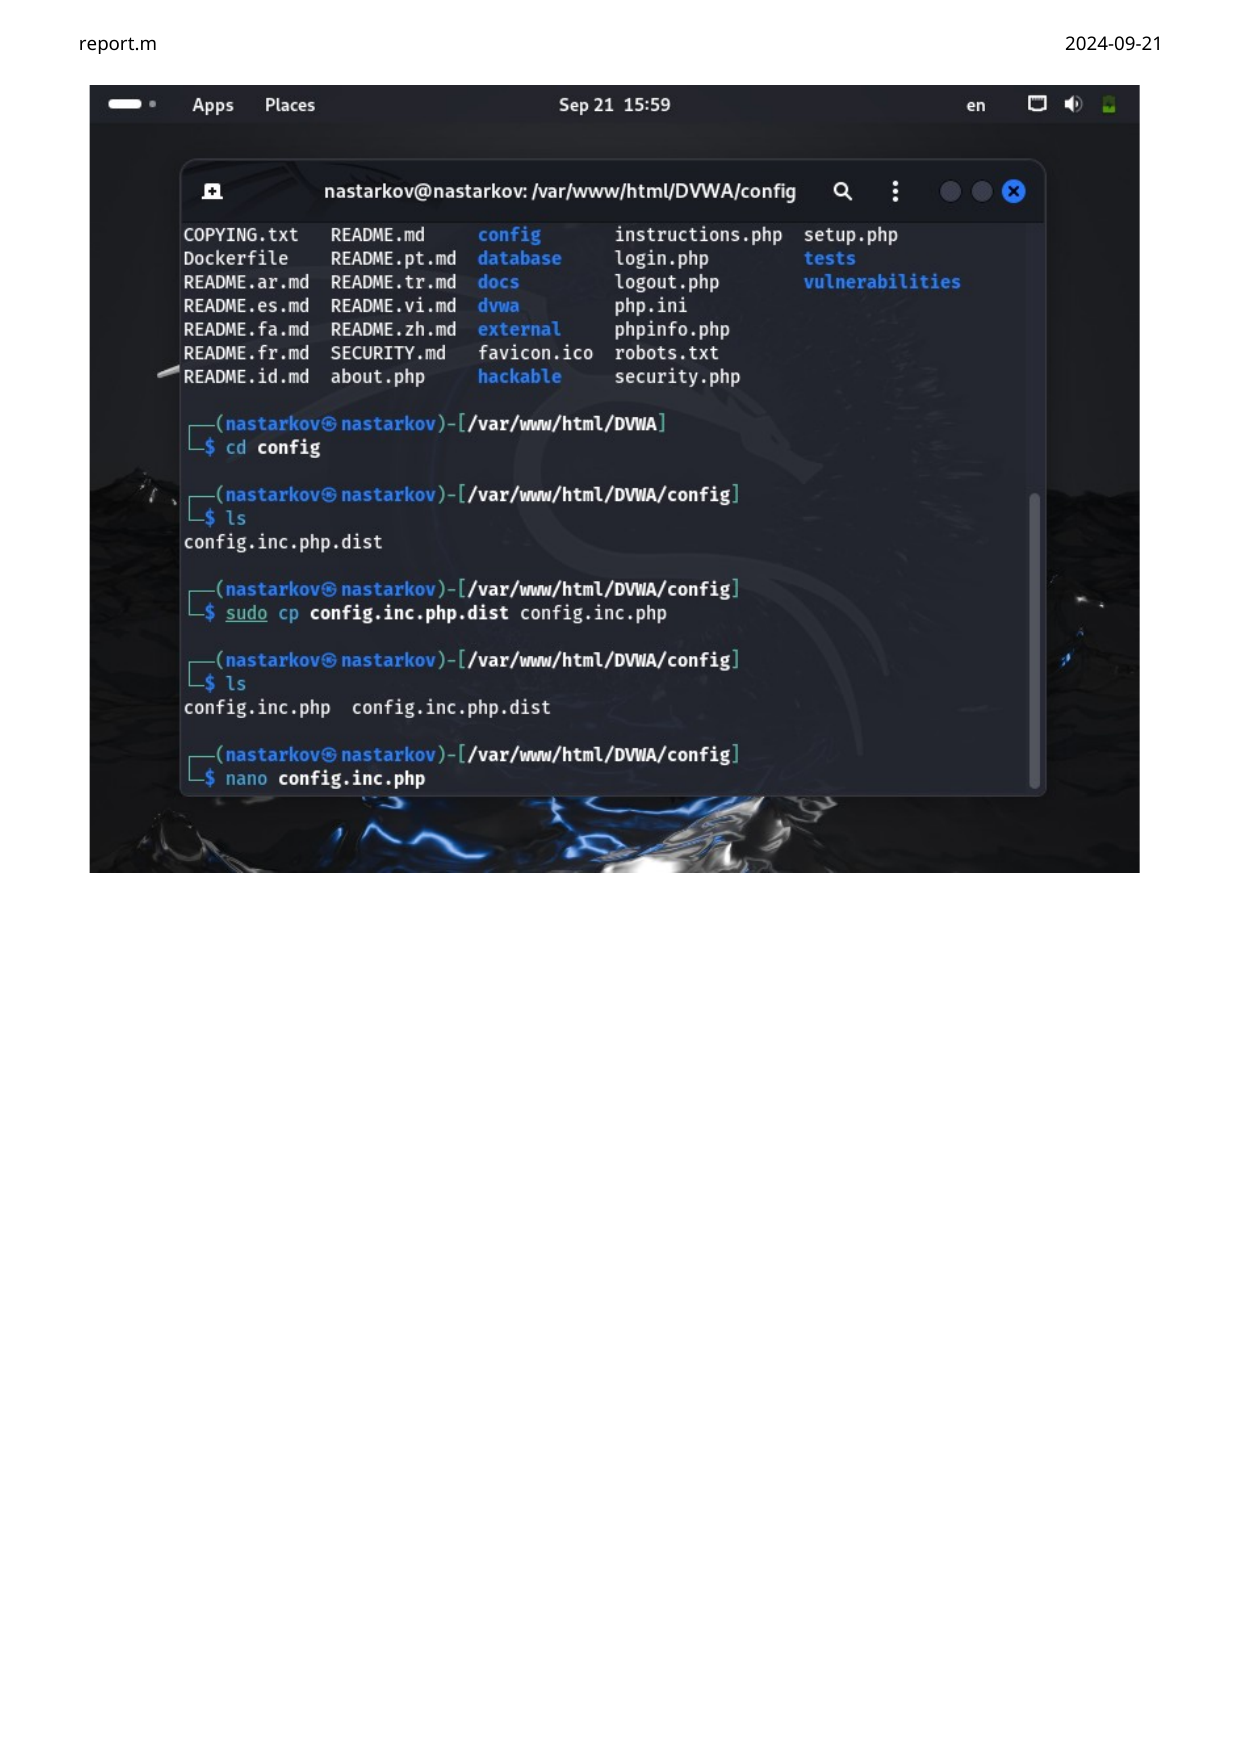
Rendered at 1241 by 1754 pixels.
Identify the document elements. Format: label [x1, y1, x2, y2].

picture [89, 85, 1140, 873]
